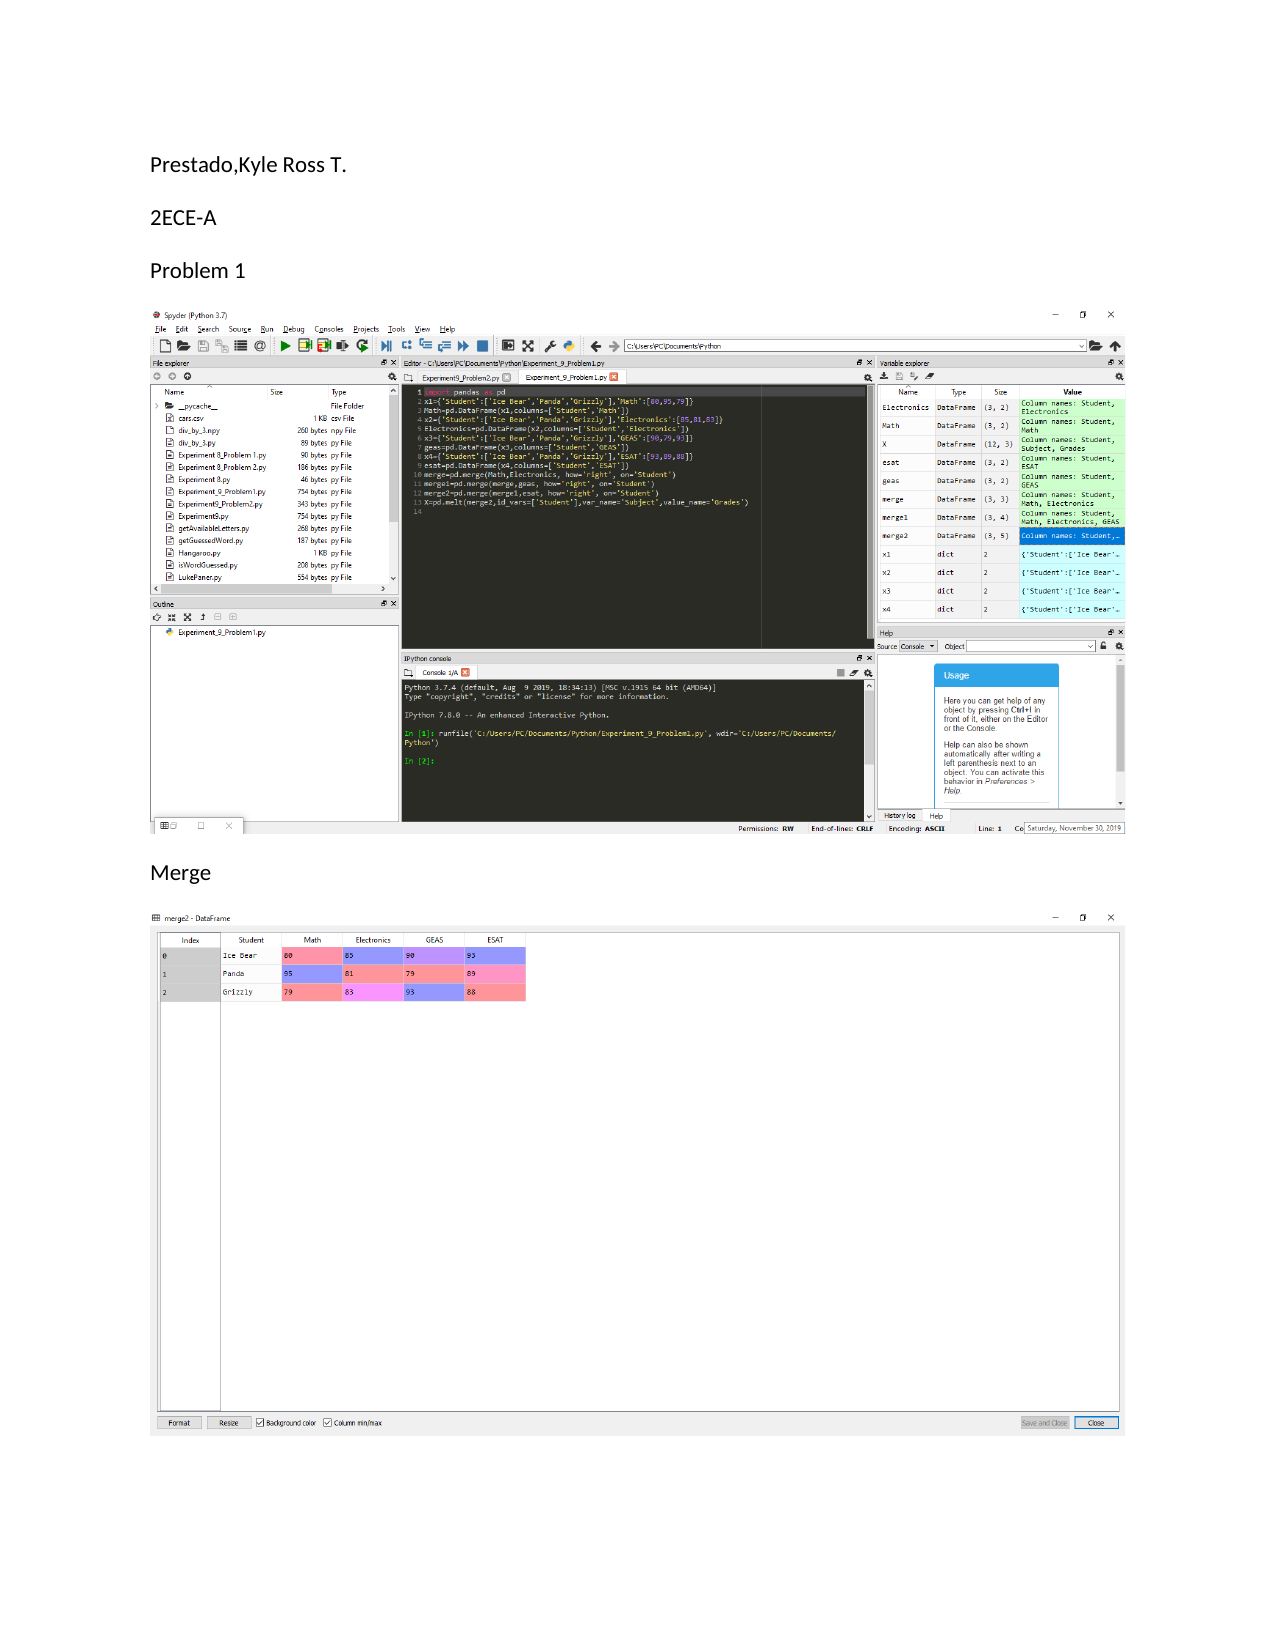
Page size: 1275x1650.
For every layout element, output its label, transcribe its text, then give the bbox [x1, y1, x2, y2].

picture [150, 309, 1125, 834]
text Prestado,Kyle Ross T. [150, 150, 1125, 178]
text 2ECE-A [150, 203, 1125, 231]
picture [150, 911, 1125, 1436]
text Problem 1 [150, 256, 1125, 284]
text Merge [150, 858, 1125, 886]
